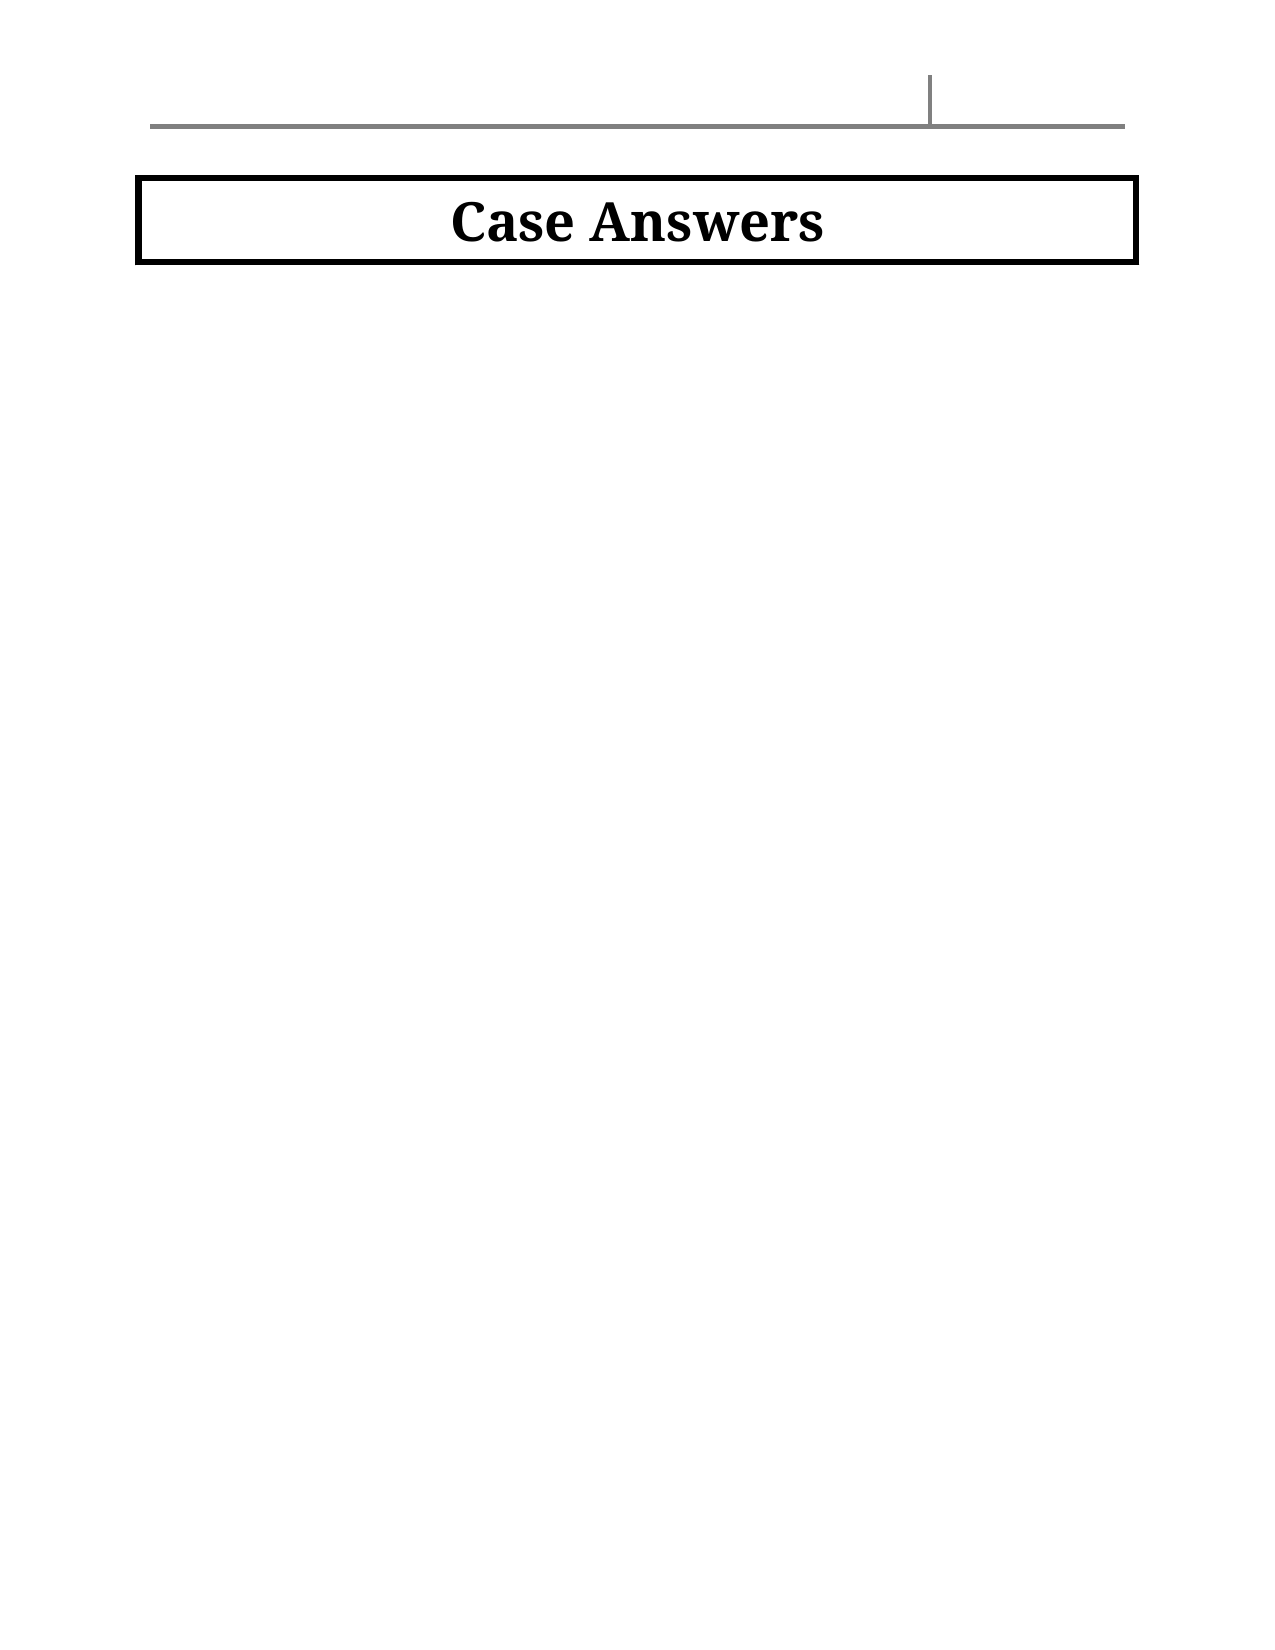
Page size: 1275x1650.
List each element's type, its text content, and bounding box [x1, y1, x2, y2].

subtitle Case Answers [142, 181, 1133, 259]
